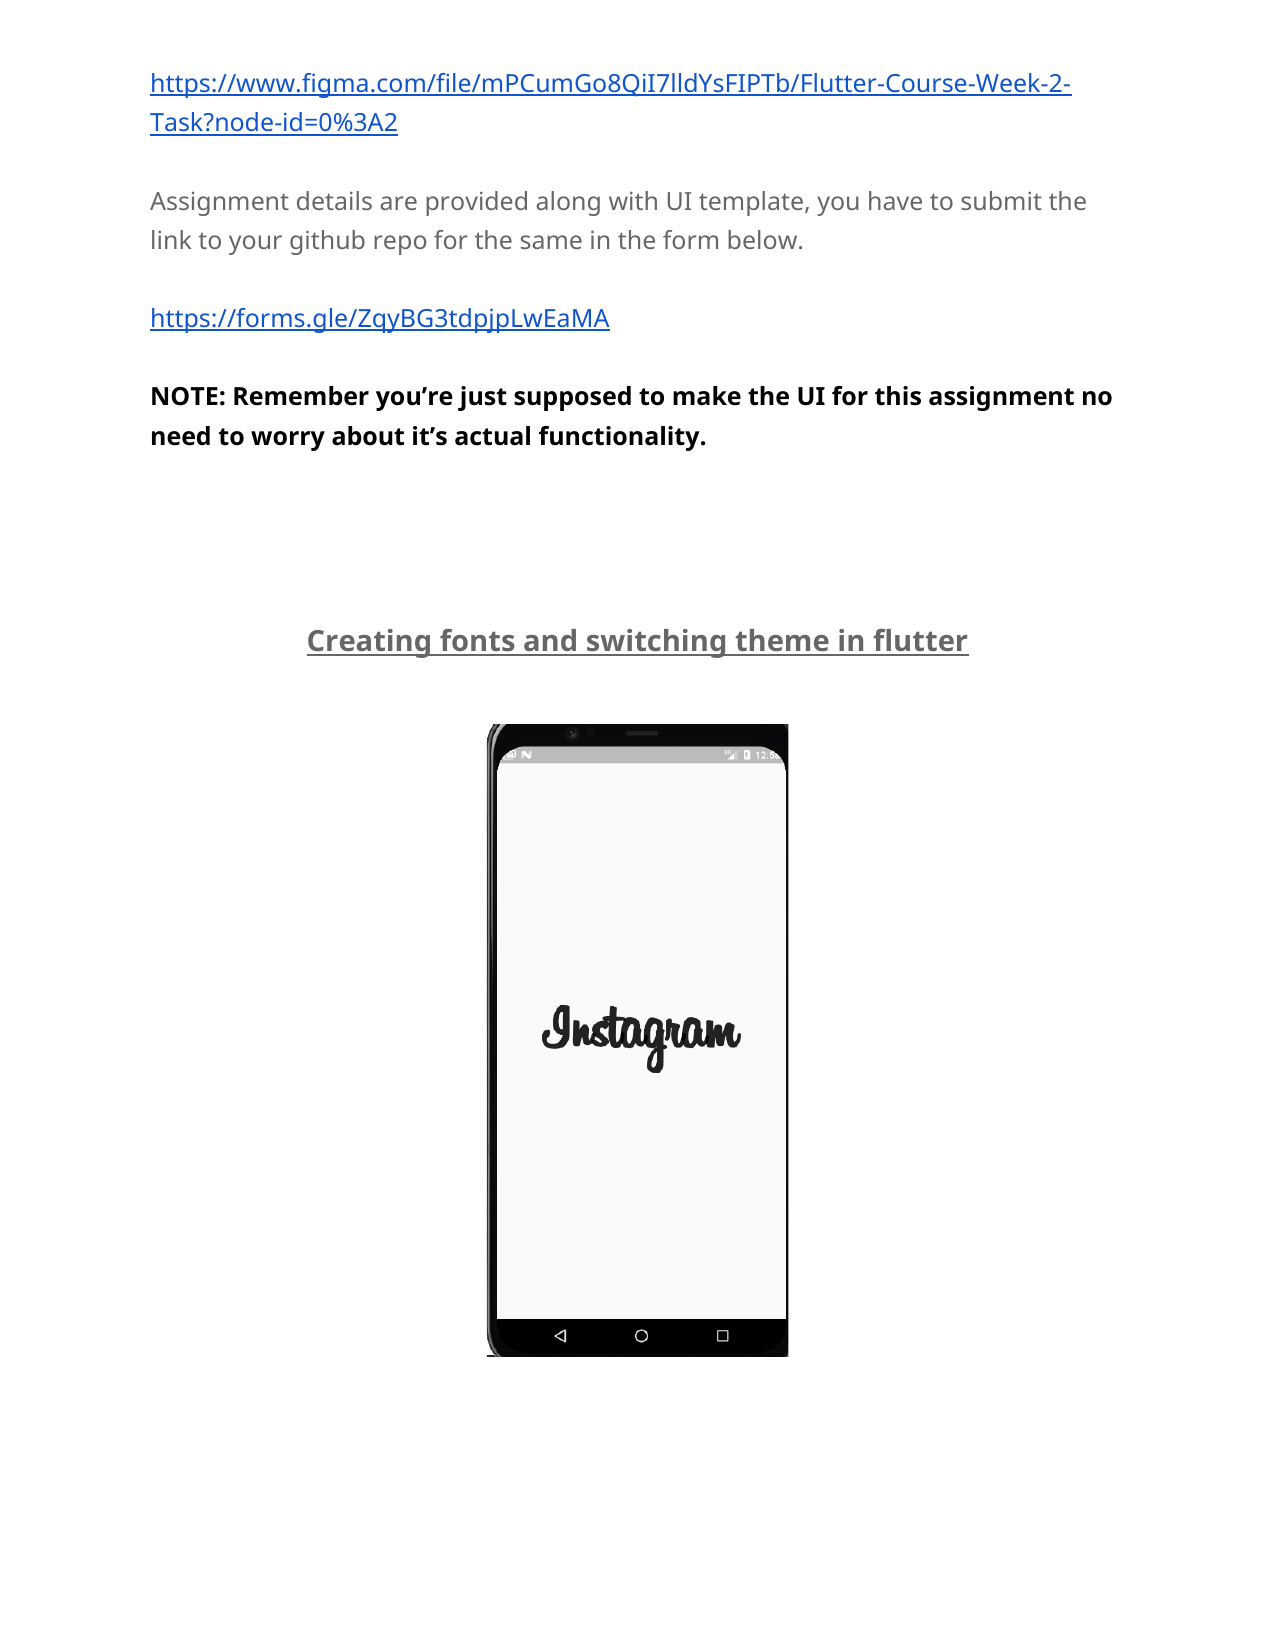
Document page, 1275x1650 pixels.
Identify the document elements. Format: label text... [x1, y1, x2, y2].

text Creating fonts and switching theme in flutter [150, 620, 1125, 660]
text https://forms.gle/ZqyBG3tdpjpLwEaMA [150, 301, 1125, 335]
text Assignment details are provided along with UI template, you have to submit the link to your github repo for the same in the form below. [150, 183, 1125, 256]
text https://www.figma.com/file/mPCumGo8QiI7lldYsFIPTb/Flutter-Course-Week-2-Task?node-id=0%3A2 [150, 66, 1125, 139]
picture [486, 724, 789, 1357]
text NOTE: Remember you’re just supposed to make the UI for this assignment no need to worry about it’s actual functionality. [150, 379, 1125, 452]
